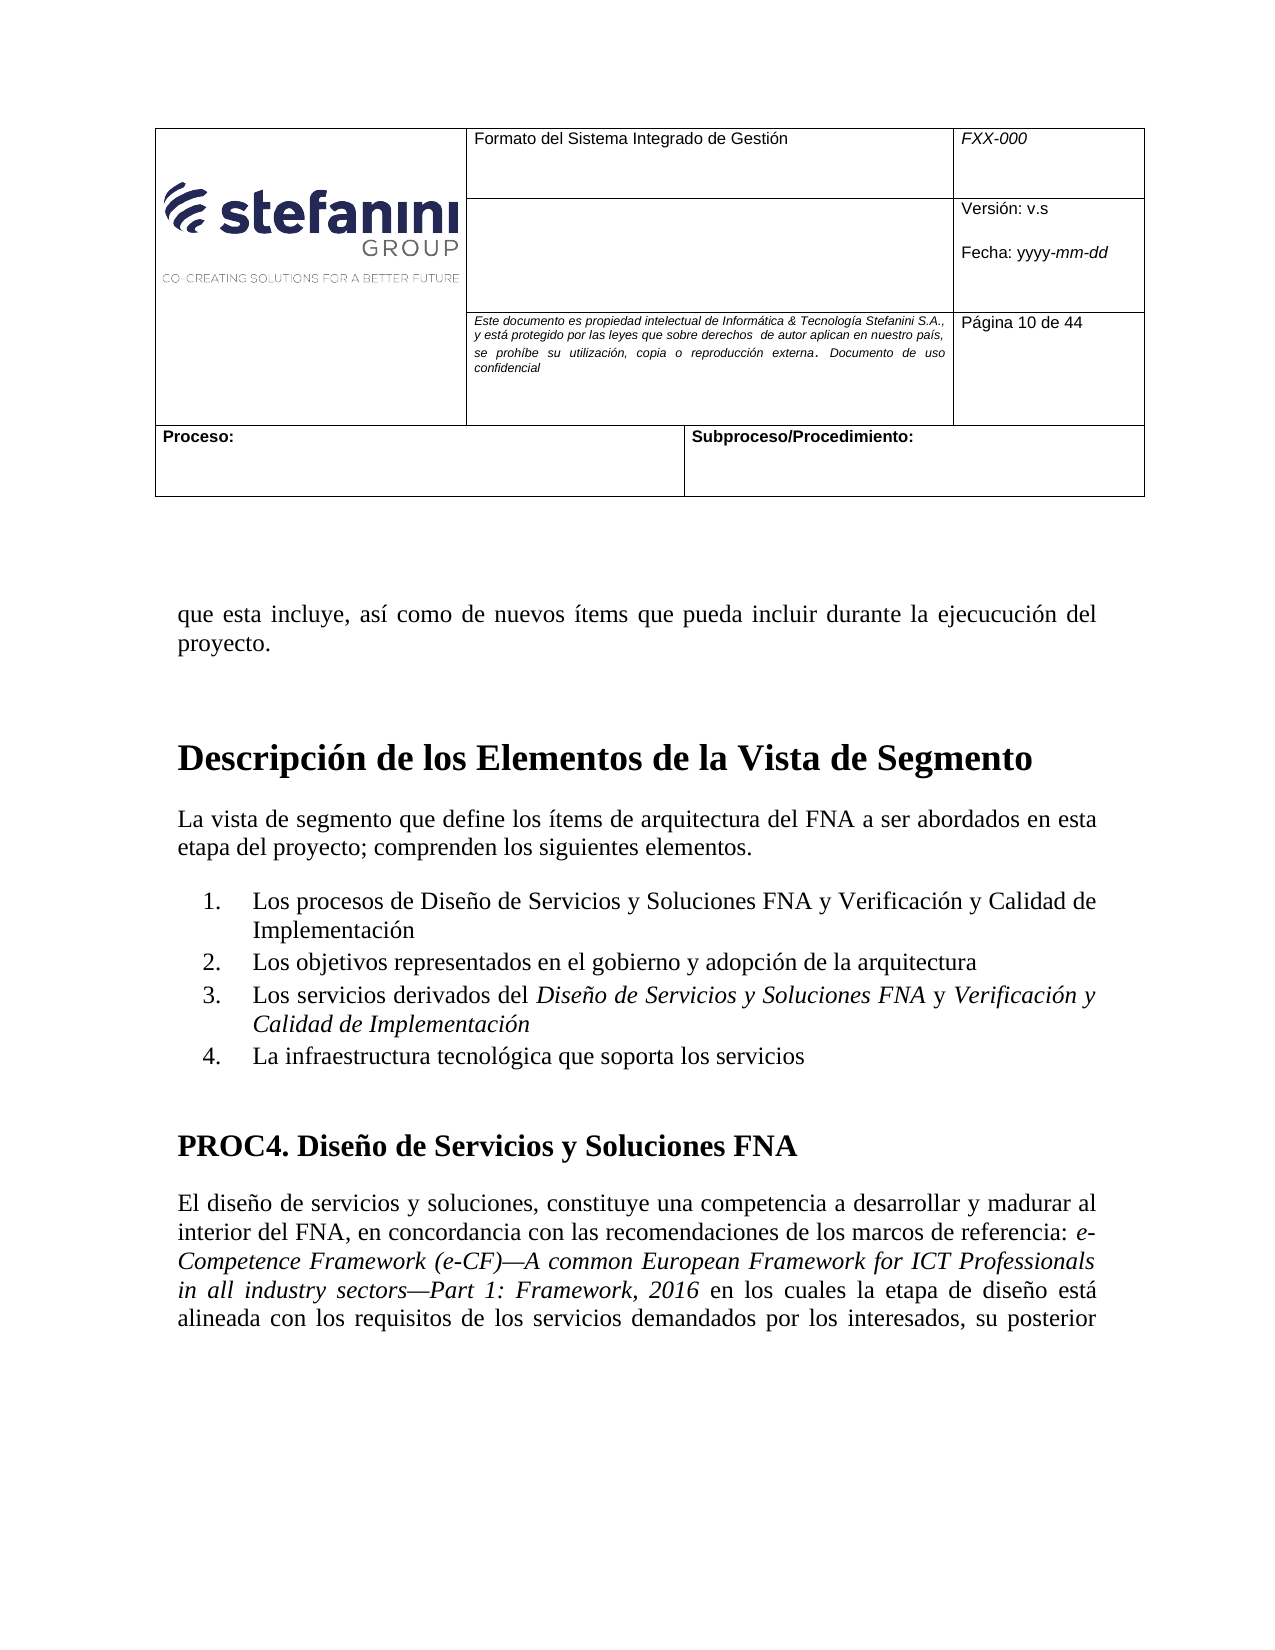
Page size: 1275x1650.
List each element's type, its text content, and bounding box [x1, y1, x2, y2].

subtitle Descripción de los Elementos de la Vista de Segmento [177, 736, 1098, 779]
text La vista de segmento que define los ítems de arquitectura del FNA a ser abordados en esta etapa del proyecto; comprenden los siguientes elementos. [177, 804, 1098, 861]
subtitle PROC4. Diseño de Servicios y Soluciones FNA [177, 1127, 1098, 1163]
text El diseño de servicios y soluciones, constituye una competencia a desarrollar y madurar al interior del FNA, en concordancia con las recomendaciones de los marcos de referencia: e-Competence Framework (e-CF)—A common European Framework for ICT Professionals in all industry sectors—Part 1: Framework, 2016 en los cuales la etapa de diseño está alineada con los requisitos de los servicios demandados por los interesados, su posterior desarrollo, la adquisición o contratación y el gobierno que se hace necesario implementar para soportar la operación: [177, 1188, 1098, 1332]
list Los procesos de Diseño de Servicios y Soluciones FNA y Verificación y Calidad de Implementación [202, 886, 1098, 944]
list Los objetivos representados en el gobierno y adopción de la arquitectura [202, 947, 1098, 976]
text Tercero y último, la vista de segmento FNA del proyecto facilita la justificación y explicación de los criterios con los que se realizó la inclusión de las partes de la empreasa que esta incluye, así como de nuevos ítems que pueda incluir durante la ejecucución del proyecto. [177, 599, 1098, 657]
picture [162, 182, 460, 286]
list La infraestructura tecnológica que soporta los servicios [202, 1041, 1098, 1070]
list Los servicios derivados del Diseño de Servicios y Soluciones FNA y Verificación y Calidad de Implementación [202, 980, 1098, 1037]
